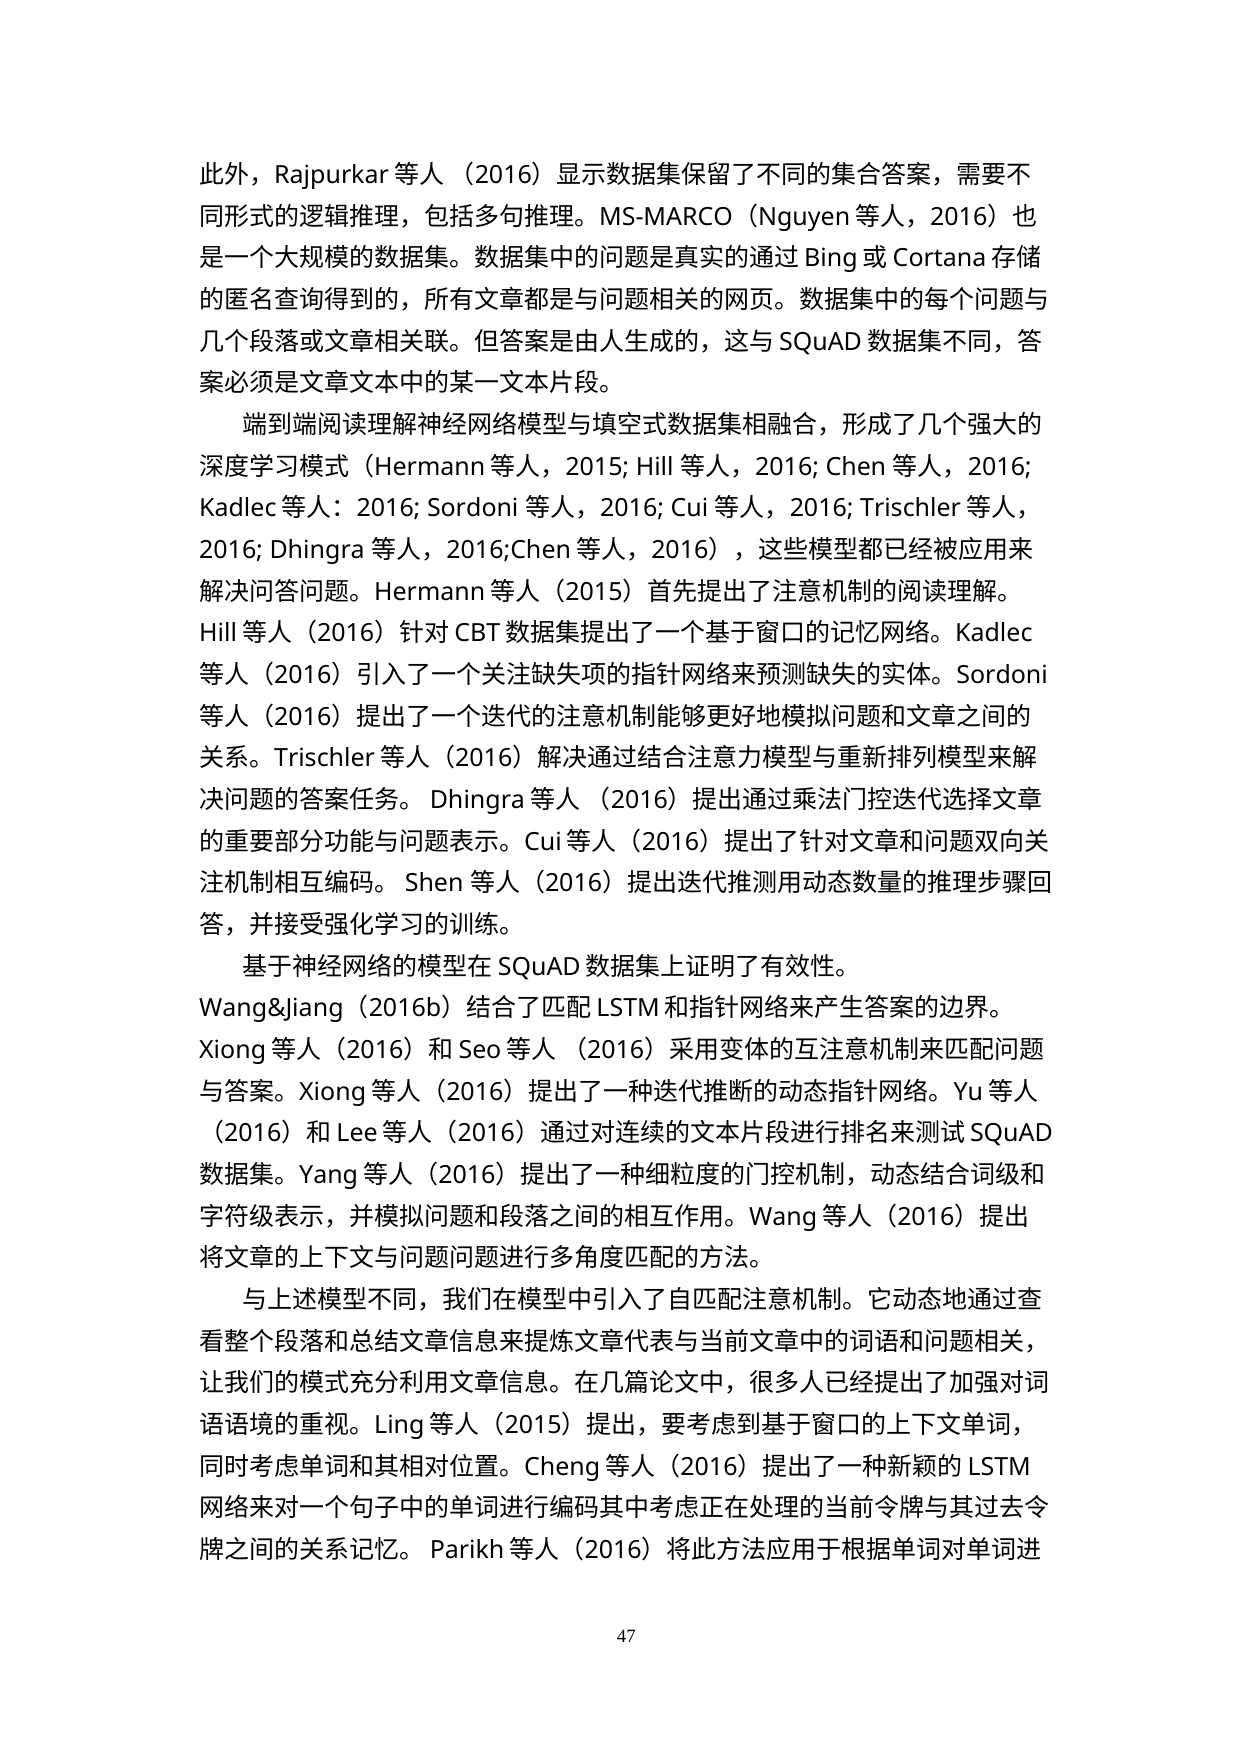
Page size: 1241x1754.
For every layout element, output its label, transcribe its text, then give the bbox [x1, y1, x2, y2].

text 端到端阅读理解神经网络模型与填空式数据集相融合，形成了几个强大的深度学习模式（Hermann等人，2015; Hill 等人，2016; Chen 等人，2016; Kadlec等人：2016; Sordoni 等人，2016; Cui 等人，2016; Trischler等人，2016; Dhingra 等人，2016;Chen等人，2016），这些模型都已经被应用来解决问答问题。Hermann等人（2015）首先提出了注意机制的阅读理解。Hill等人（2016）针对CBT数据集提出了一个基于窗口的记忆网络。Kadlec等人（2016）引入了一个关注缺失项的指针网络来预测缺失的实体。Sordoni等人（2016）提出了一个迭代的注意机制能够更好地模拟问题和文章之间的关系。Trischler等人（2016）解决通过结合注意力模型与重新排列模型来解决问题的答案任务。 Dhingra等人 （2016）提出通过乘法门控迭代选择文章的重要部分功能与问题表示。Cui等人（2016）提出了针对文章和问题双向关注机制相互编码。 Shen 等人（2016）提出迭代推测用动态数量的推理步骤回答，并接受强化学习的训练。 [199, 400, 1053, 942]
text 基于神经网络的模型在SQuAD数据集上证明了有效性。Wang&Jiang（2016b）结合了匹配LSTM和指针网络来产生答案的边界。Xiong等人（2016）和Seo等人 （2016）采用变体的互注意机制来匹配问题与答案。Xiong等人（2016）提出了一种迭代推断的动态指针网络。Yu等人（2016）和Lee等人（2016）通过对连续的文本片段进行排名来测试SQuAD数据集。Yang等人（2016）提出了一种细粒度的门控机制，动态结合词级和字符级表示，并模拟问题和段落之间的相互作用。Wang等人（2016）提出将文章的上下文与问题问题进行多角度匹配的方法。 [199, 942, 1053, 1275]
